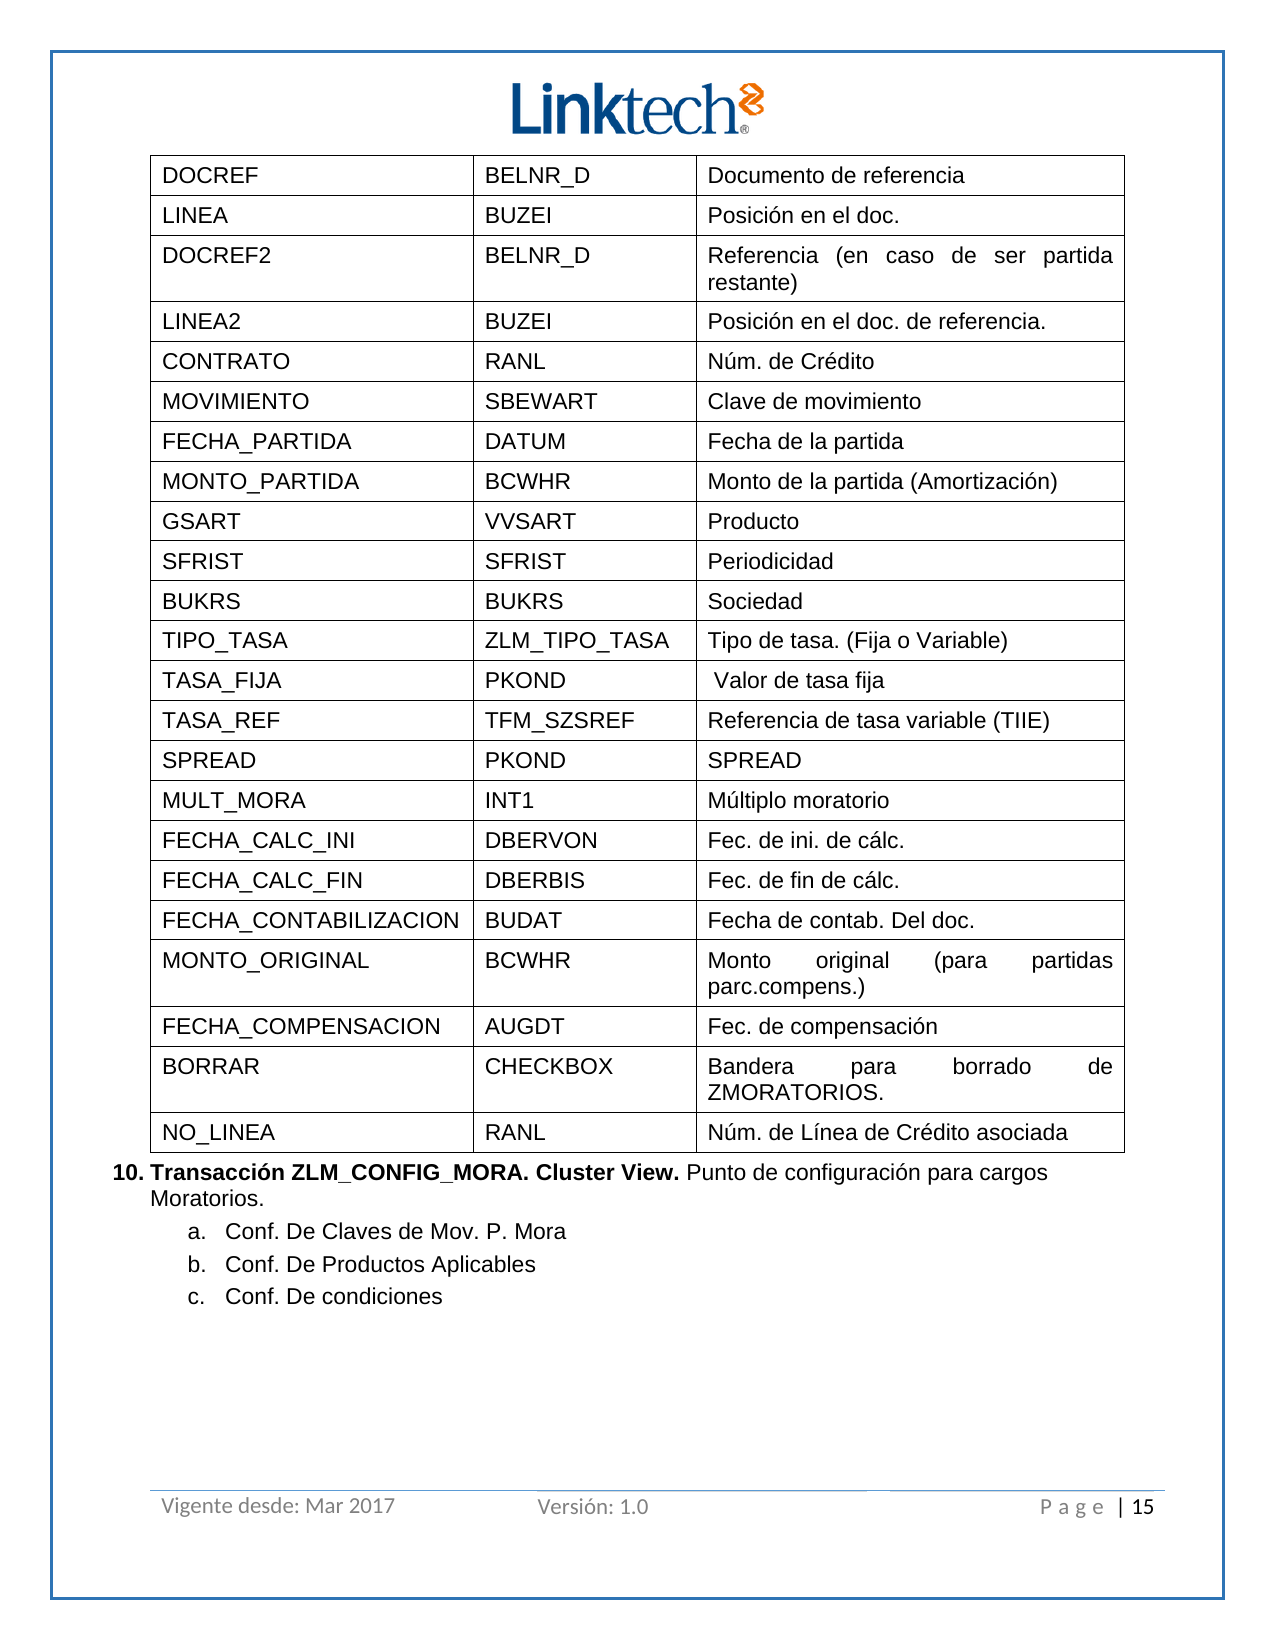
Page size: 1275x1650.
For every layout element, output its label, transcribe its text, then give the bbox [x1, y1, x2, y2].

table_cell Tipo de tasa. (Fija o Variable) [697, 621, 1124, 660]
table_cell BCWHR [474, 462, 696, 501]
table_cell Monto original (para partidas parc.compens.) [697, 940, 1124, 1006]
table_cell DOCREF2 [151, 236, 473, 301]
table_cell ZLM_TIPO_TASA [474, 621, 696, 660]
table_cell Valor de tasa fija [697, 661, 1124, 700]
table_cell Sociedad [697, 581, 1124, 620]
table_cell FECHA_COMPENSACION [151, 1007, 473, 1046]
table_cell GSART [151, 502, 473, 540]
table_cell Núm. de Crédito [697, 342, 1124, 381]
table_cell Fecha de la partida [697, 422, 1124, 461]
list Transacción ZLM_CONFIG_MORA. Cluster View. Punto de configuración para cargos Moratorios. [112, 1159, 1125, 1212]
table_cell DBERBIS [474, 861, 696, 899]
picture [507, 76, 764, 136]
table_cell MULT_MORA [151, 781, 473, 820]
table_cell RANL [474, 1113, 696, 1152]
table_cell FECHA_CALC_FIN [151, 861, 473, 899]
table_cell SFRIST [474, 541, 696, 580]
table_cell SPREAD [697, 741, 1124, 780]
table_cell BUZEI [474, 302, 696, 341]
table_cell MONTO_PARTIDA [151, 462, 473, 501]
table_cell AUGDT [474, 1007, 696, 1046]
table_cell TIPO_TASA [151, 621, 473, 660]
list Conf. De Productos Aplicables [187, 1251, 1125, 1277]
table_cell MOVIMIENTO [151, 382, 473, 421]
table_cell VVSART [474, 502, 696, 540]
table_cell Referencia (en caso de ser partida restante) [697, 236, 1124, 301]
table_cell BELNR_D [474, 156, 696, 195]
table_cell Producto [697, 502, 1124, 540]
table_cell PKOND [474, 741, 696, 780]
table_cell PKOND [474, 661, 696, 700]
table_cell DBERVON [474, 821, 696, 859]
table_cell TASA_FIJA [151, 661, 473, 700]
table_cell Núm. de Línea de Crédito asociada [697, 1113, 1124, 1152]
table_cell BUKRS [151, 581, 473, 620]
table_cell FECHA_CONTABILIZACION [151, 901, 473, 939]
table_cell INT1 [474, 781, 696, 820]
table_cell NO_LINEA [151, 1113, 473, 1152]
table_cell Fec. de fin de cálc. [697, 861, 1124, 899]
table_cell DATUM [474, 422, 696, 461]
table_cell BCWHR [474, 940, 696, 1006]
table_cell CHECKBOX [474, 1047, 696, 1112]
table_cell Fec. de ini. de cálc. [697, 821, 1124, 859]
table_cell SBEWART [474, 382, 696, 421]
table_cell Clave de movimiento [697, 382, 1124, 421]
table_cell Bandera para borrado de ZMORATORIOS. [697, 1047, 1124, 1112]
table_cell Documento de referencia [697, 156, 1124, 195]
table_cell BELNR_D [474, 236, 696, 301]
table_cell TFM_SZSREF [474, 701, 696, 740]
table_cell SPREAD [151, 741, 473, 780]
table_cell Posición en el doc. de referencia. [697, 302, 1124, 341]
table_cell RANL [474, 342, 696, 381]
table_cell Fec. de compensación [697, 1007, 1124, 1046]
table_cell Referencia de tasa variable (TIIE) [697, 701, 1124, 740]
table_cell BUKRS [474, 581, 696, 620]
table_cell DOCREF [151, 156, 473, 195]
table_cell BUDAT [474, 901, 696, 939]
list Conf. De Claves de Mov. P. Mora [187, 1218, 1125, 1244]
table_cell CONTRATO [151, 342, 473, 381]
table_cell BUZEI [474, 196, 696, 235]
table_cell Periodicidad [697, 541, 1124, 580]
table_cell Monto de la partida (Amortización) [697, 462, 1124, 501]
table_cell SFRIST [151, 541, 473, 580]
table_cell FECHA_PARTIDA [151, 422, 473, 461]
table_cell Múltiplo moratorio [697, 781, 1124, 820]
table_cell TASA_REF [151, 701, 473, 740]
table_cell BORRAR [151, 1047, 473, 1112]
table_cell Fecha de contab. Del doc. [697, 901, 1124, 939]
table_cell FECHA_CALC_INI [151, 821, 473, 859]
table_cell MONTO_ORIGINAL [151, 940, 473, 1006]
table_cell LINEA [151, 196, 473, 235]
table_cell Posición en el doc. [697, 196, 1124, 235]
table_cell LINEA2 [151, 302, 473, 341]
list Conf. De condiciones [187, 1283, 1125, 1309]
